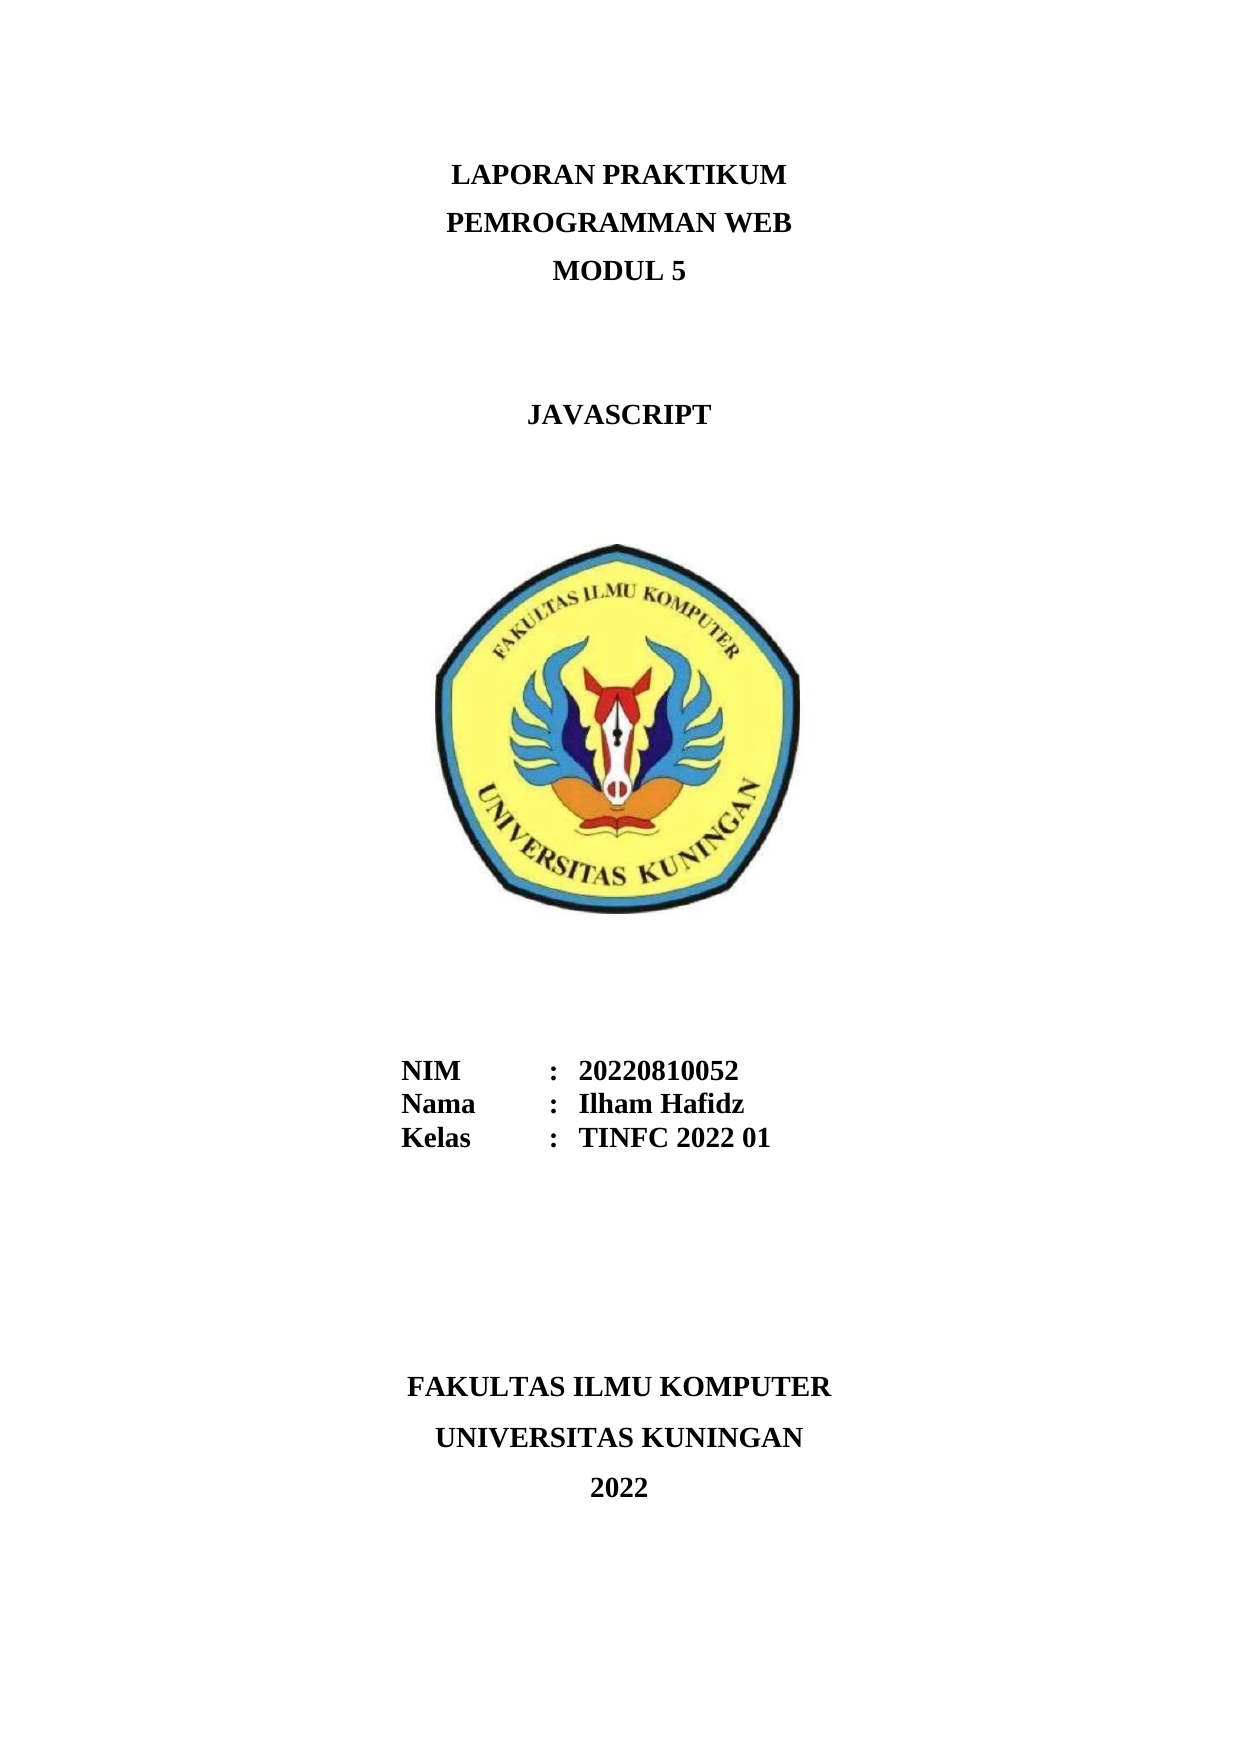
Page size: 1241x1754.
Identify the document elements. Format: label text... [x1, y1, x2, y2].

text Kelas : TINFC 2022 01 [150, 1120, 1088, 1154]
text NIM : 20220810052 [150, 1053, 1088, 1086]
text UNIVERSITAS KUNINGAN [150, 1420, 1088, 1453]
picture [431, 537, 810, 916]
text 2022 [150, 1470, 1088, 1503]
text PEMROGRAMMAN WEB [150, 205, 1088, 239]
text JAVASCRIPT [150, 397, 1088, 431]
text FAKULTAS ILMU KOMPUTER [150, 1369, 1088, 1403]
text Nama : Ilham Hafidz [150, 1087, 1088, 1120]
text LAPORAN PRAKTIKUM [150, 157, 1088, 191]
text MODUL 5 [150, 253, 1088, 287]
